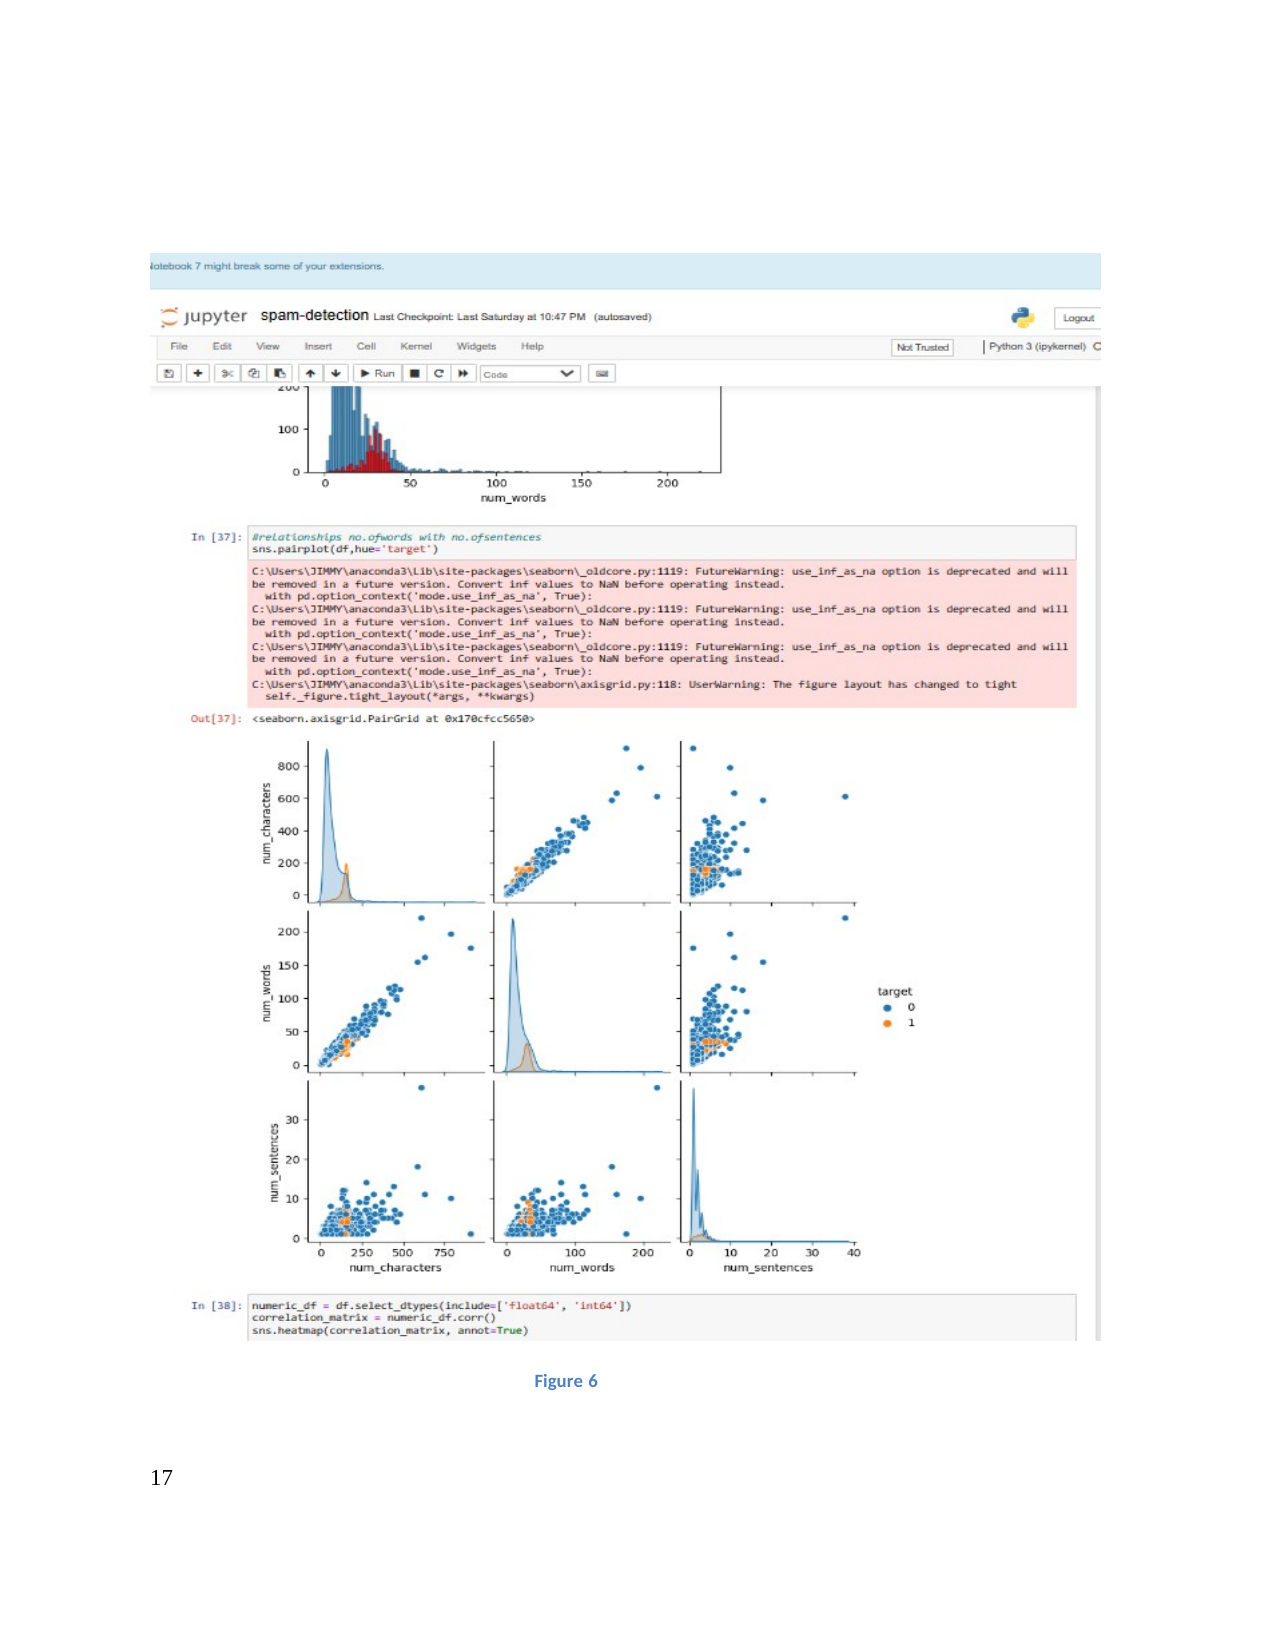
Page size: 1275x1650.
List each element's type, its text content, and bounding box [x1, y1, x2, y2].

text 17 [150, 1464, 1125, 1491]
picture [150, 253, 1101, 1341]
